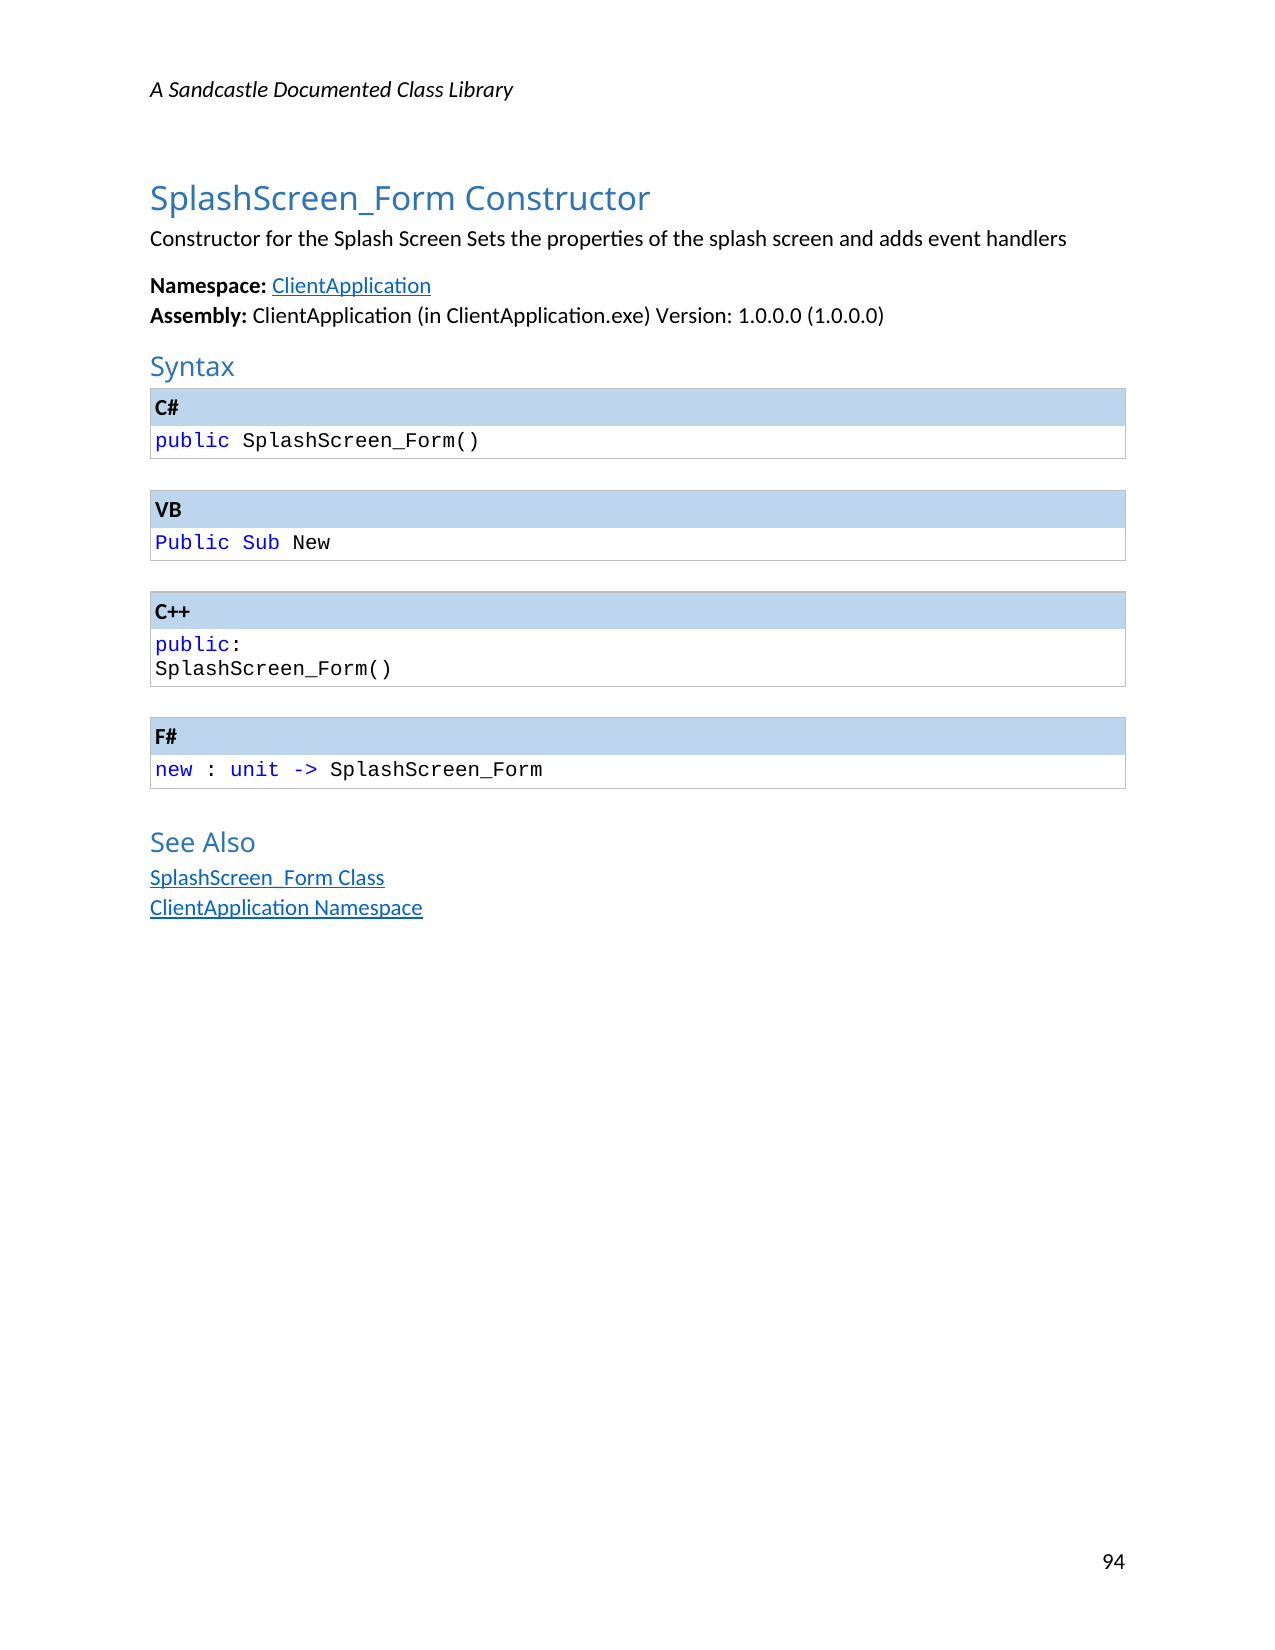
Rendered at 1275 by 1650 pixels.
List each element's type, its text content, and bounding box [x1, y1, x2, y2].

subtitle SplashScreen_Form Constructor [150, 175, 1125, 220]
table_cell Public Sub New [151, 528, 1125, 560]
table_cell new : unit -> SplashScreen_Form [151, 755, 1125, 788]
text Constructor for the Splash Screen Sets the properties of the splash screen and adds event handlers [150, 224, 1125, 252]
table_cell public: SplashScreen_Form() [151, 630, 1125, 686]
table_header VB [151, 491, 1125, 528]
table_cell public SplashScreen_Form() [151, 426, 1125, 458]
table_header C++ [151, 593, 1125, 629]
text ClientApplication Namespace [150, 893, 1125, 921]
subtitle Syntax [150, 348, 1125, 385]
table_header C# [151, 389, 1125, 426]
text SplashScreen_Form Class [150, 863, 1125, 891]
table_header F# [151, 718, 1125, 755]
subtitle See Also [150, 823, 1125, 860]
text Namespace: ClientApplicationAssembly: ClientApplication (in ClientApplication.exe) Version: 1.0.0.0 (1.0.0.0) [150, 271, 1125, 329]
